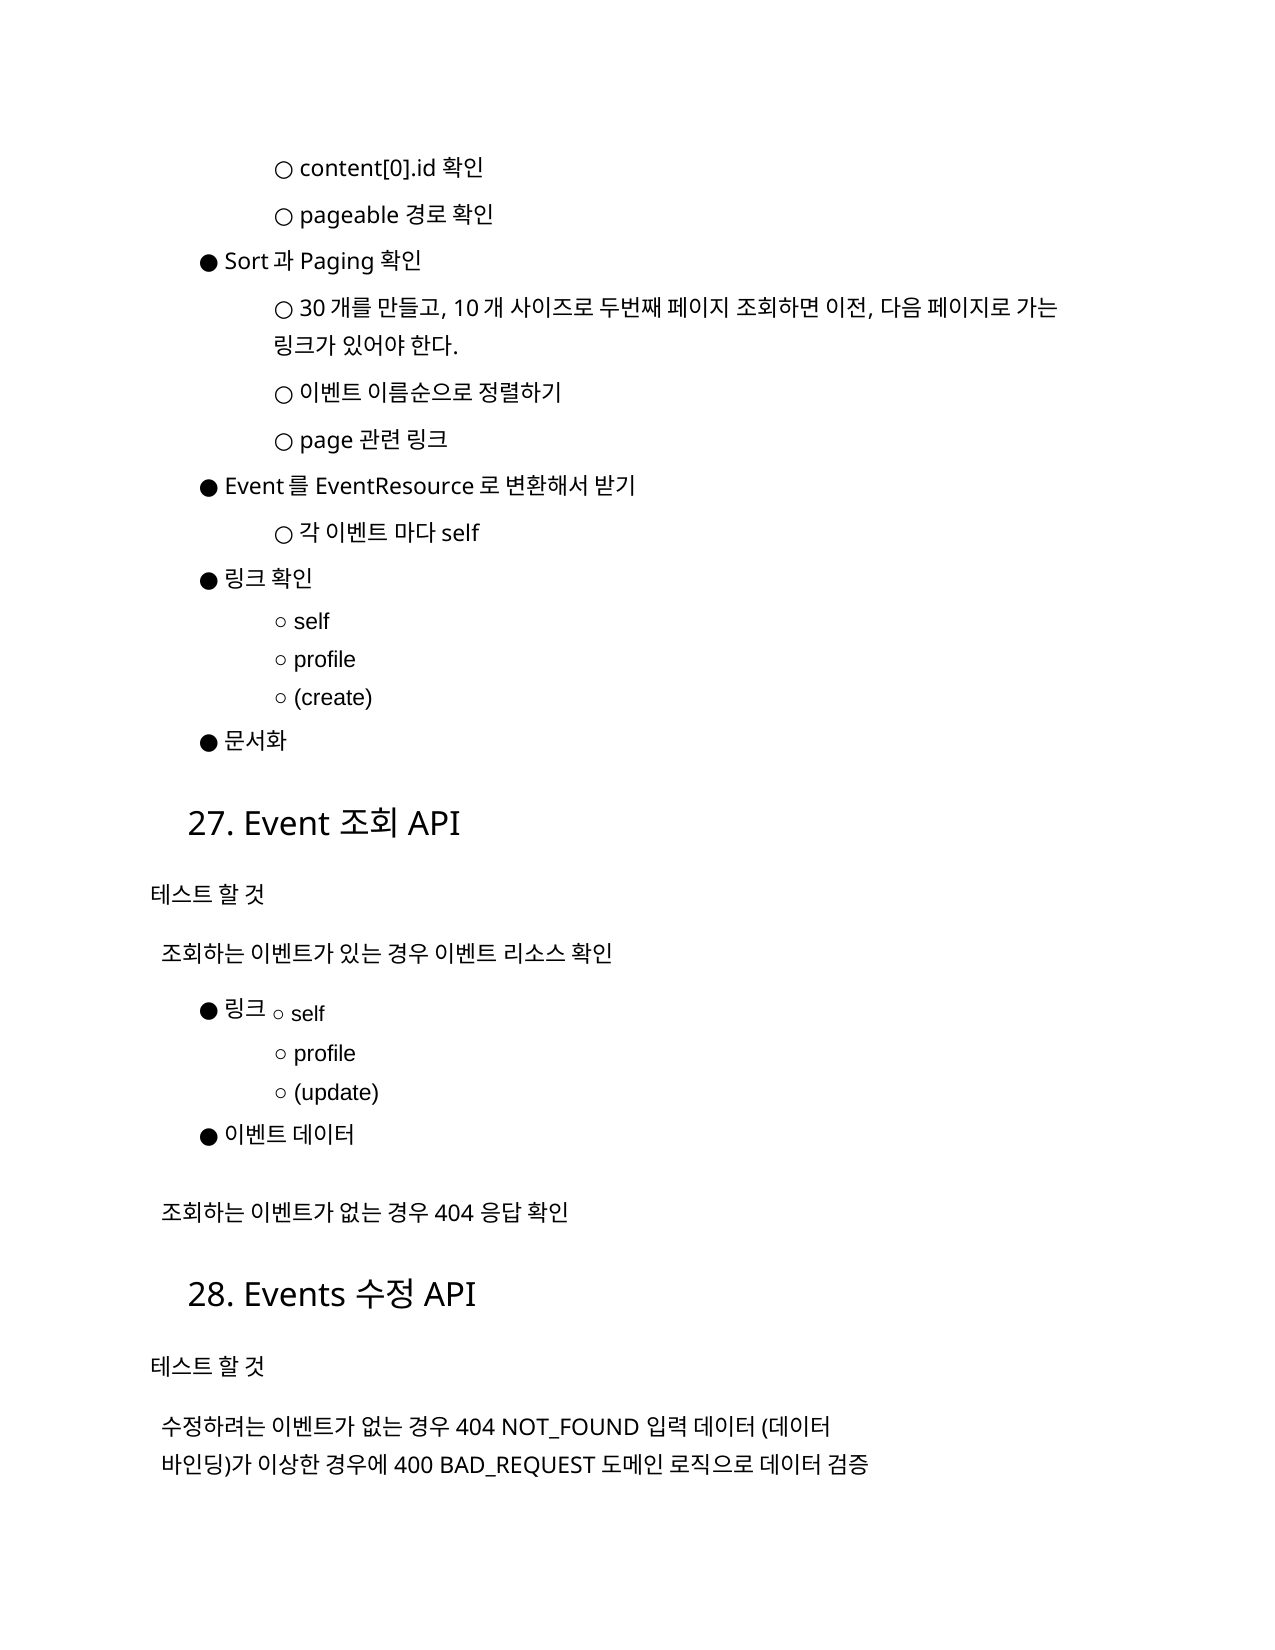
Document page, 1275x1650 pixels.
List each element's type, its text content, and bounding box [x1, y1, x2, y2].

text 테스트 할 것 [150, 877, 311, 911]
text ● 이벤트 데이터 [198, 1117, 413, 1150]
text 테스트 할 것 [150, 1349, 311, 1382]
text ● Sort과 Paging 확인 [198, 243, 464, 276]
text ● 문서화 [198, 722, 338, 756]
text ○ self [273, 608, 381, 634]
text ○ content[0].id 확인 [273, 150, 522, 183]
text 27. Event 조회 API [187, 796, 521, 845]
text ● 링크 확인 [198, 561, 368, 594]
text ○ pageable 경로 확인 [273, 197, 543, 230]
text ● 링크 ○ self [198, 982, 381, 1026]
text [161, 1408, 876, 1480]
text 조회하는 이벤트가 없는 경우 404 응답 확인 [161, 1194, 638, 1228]
text ○ (create) [273, 684, 423, 711]
text ○ 이벤트 이름순으로 정렬하기 [273, 375, 632, 408]
text ○ (update) [273, 1078, 430, 1105]
text ○ 각 이벤트 마다 self [273, 514, 537, 548]
text ● Event를 EventResource로 변환해서 받기 [198, 468, 688, 501]
text ○ 30개를 만들고, 10개 사이즈로 두번째 페이지 조회하면 이전, 다음 페이지로 가는 링크가 있어야 한다. [273, 290, 1108, 361]
text ○ profile [273, 1040, 407, 1066]
text ○ profile [273, 646, 407, 672]
text 조회하는 이벤트가 있는 경우 이벤트 리소스 확인 [161, 936, 692, 969]
text 28. Events 수정 API [187, 1268, 537, 1317]
text ○ page 관련 링크 [273, 422, 500, 455]
